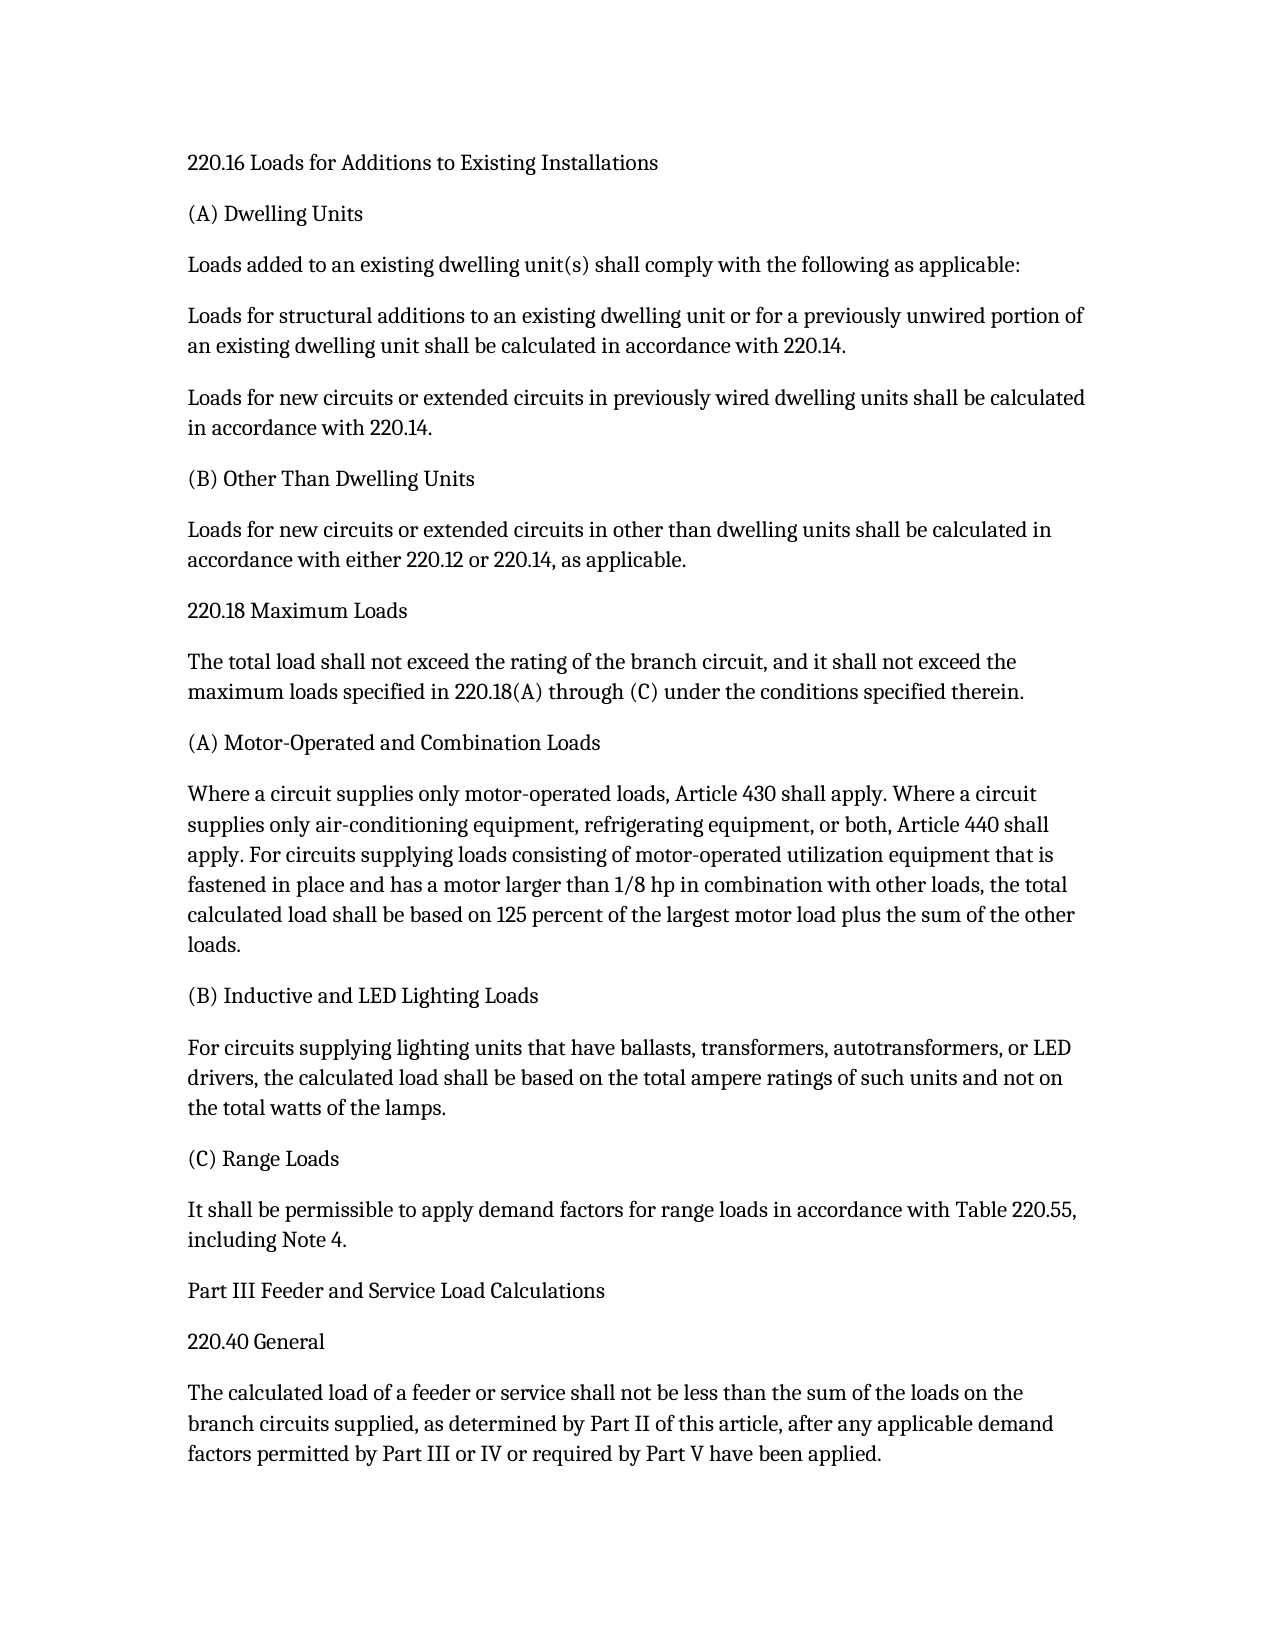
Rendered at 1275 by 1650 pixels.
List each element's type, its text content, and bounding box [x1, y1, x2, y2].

text For circuits supplying lighting units that have ballasts, transformers, autotransformers, or LED drivers, the calculated load shall be based on the total ampere ratings of such units and not on the total watts of the lamps. [187, 1034, 1087, 1121]
text 220.40 General [187, 1329, 1087, 1356]
text The calculated load of a feeder or service shall not be less than the sum of the loads on the branch circuits supplied, as determined by Part II of this article, after any applicable demand factors permitted by Part III or IV or required by Part V have been applied. [187, 1380, 1087, 1467]
text The total load shall not exceed the rating of the branch circuit, and it shall not exceed the maximum loads specified in 220.18(A) through (C) under the conditions specified therein. [187, 649, 1087, 706]
text (B) Other Than Dwelling Units [187, 466, 1087, 492]
text (B) Inductive and LED Lighting Loads [187, 983, 1087, 1010]
text (A) Dwelling Units [187, 201, 1087, 227]
text Part III Feeder and Service Load Calculations [187, 1278, 1087, 1304]
text It shall be permissible to apply demand factors for range loads in accordance with Table 220.55, including Note 4. [187, 1197, 1087, 1253]
text Loads for new circuits or extended circuits in other than dwelling units shall be calculated in accordance with either 220.12 or 220.14, as applicable. [187, 517, 1087, 573]
text (A) Motor-Operated and Combination Loads [187, 730, 1087, 757]
text (C) Range Loads [187, 1146, 1087, 1172]
text Where a circuit supplies only motor-operated loads, Article 430 shall apply. Where a circuit supplies only air-conditioning equipment, refrigerating equipment, or both, Article 440 shall apply. For circuits supplying loads consisting of motor-operated utilization equipment that is fastened in place and has a motor larger than 1/8 hp in combination with other loads, the total calculated load shall be based on 125 percent of the largest motor load plus the sum of the other loads. [187, 781, 1087, 959]
text Loads added to an existing dwelling unit(s) shall comply with the following as applicable: [187, 252, 1087, 278]
text Loads for structural additions to an existing dwelling unit or for a previously unwired portion of an existing dwelling unit shall be calculated in accordance with 220.14. [187, 303, 1087, 360]
text Loads for new circuits or extended circuits in previously wired dwelling units shall be calculated in accordance with 220.14. [187, 384, 1087, 441]
text 220.16 Loads for Additions to Existing Installations [187, 150, 1087, 176]
text 220.18 Maximum Loads [187, 598, 1087, 624]
